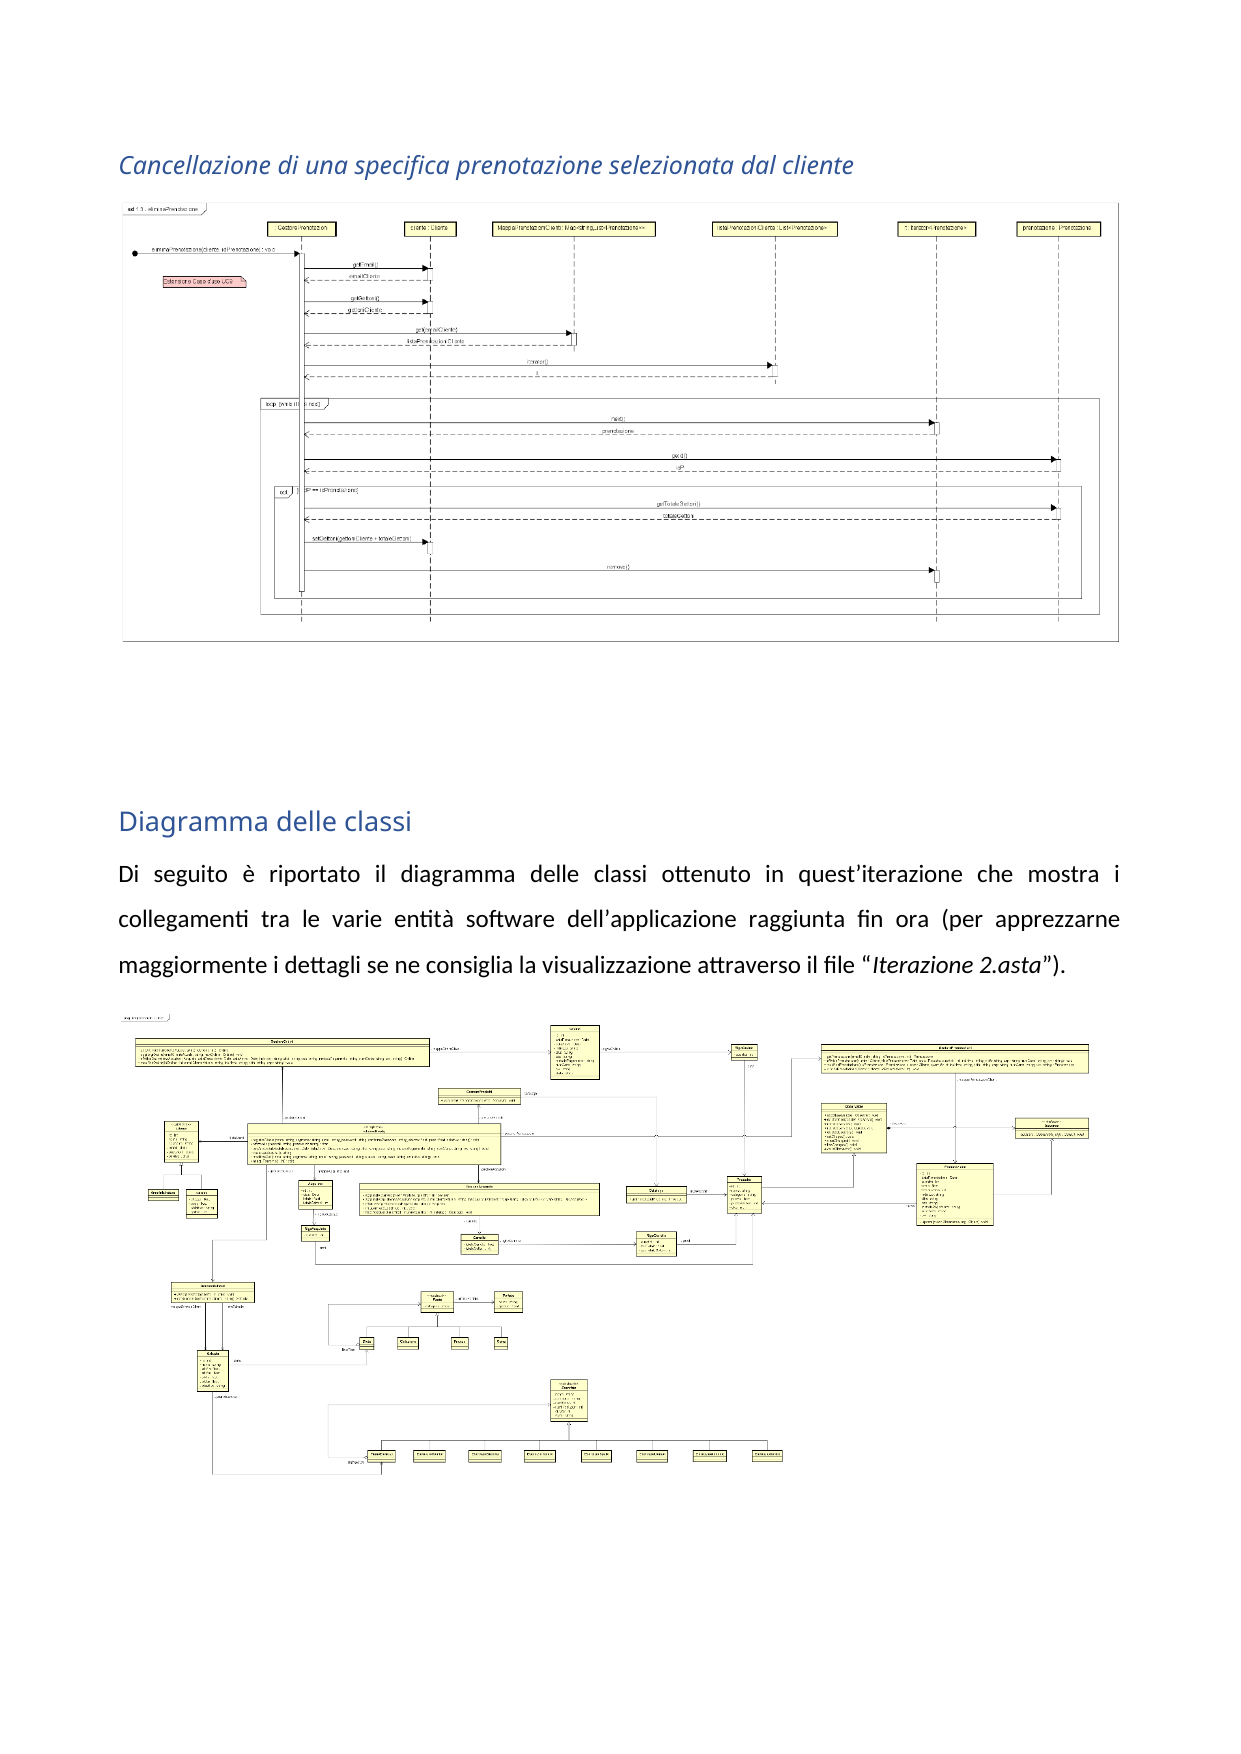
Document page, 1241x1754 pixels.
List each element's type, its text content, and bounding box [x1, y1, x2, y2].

picture [118, 198, 1123, 646]
subtitle Cancellazione di una specifica prenotazione selezionata dal cliente [118, 148, 1122, 182]
picture [118, 1011, 1123, 1490]
subtitle Diagramma delle classi [118, 802, 1122, 839]
text Di seguito è riportato il diagramma delle classi ottenuto in quest’iterazione che mostra i collegamenti tra le varie entità software dell’applicazione raggiunta fin ora (per apprezzarne maggiormente i dettagli se ne consiglia la visualizzazione attraverso il file “Iterazione 2.asta”). [118, 858, 1122, 980]
